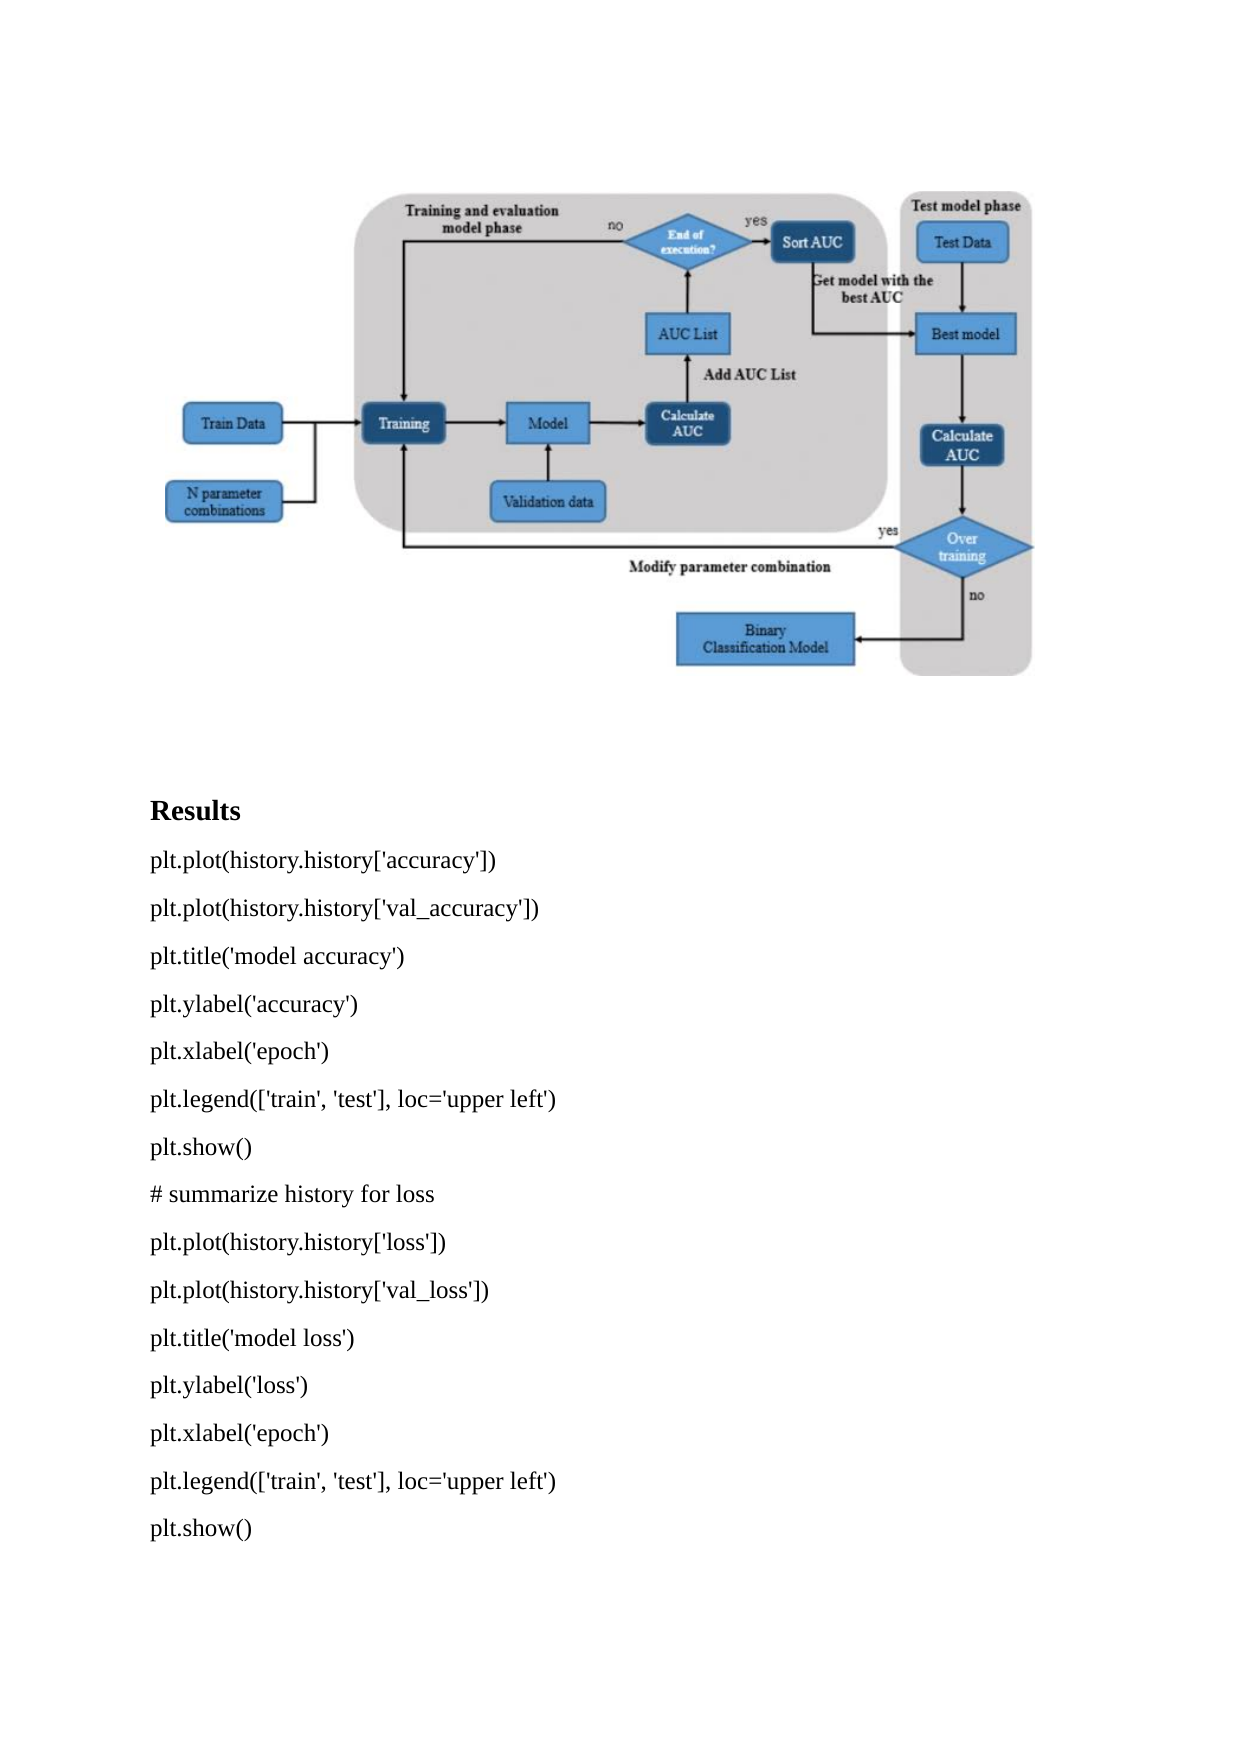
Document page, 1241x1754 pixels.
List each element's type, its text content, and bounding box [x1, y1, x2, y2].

text plt.ylabel('loss') [150, 1370, 1090, 1399]
text # summarize history for loss [150, 1179, 1090, 1208]
text plt.plot(history.history['accuracy']) [150, 846, 1090, 874]
text plt.xlabel('epoch') [150, 1418, 1090, 1447]
text plt.title('model accuracy') [150, 941, 1090, 970]
text plt.plot(history.history['loss']) [150, 1227, 1090, 1256]
text plt.show() [150, 1513, 1090, 1542]
text plt.plot(history.history['val_loss']) [150, 1275, 1090, 1304]
text Results [150, 793, 1090, 826]
text plt.legend(['train', 'test'], loc='upper left') [150, 1084, 1090, 1113]
text plt.ylabel('accuracy') [150, 989, 1090, 1017]
text plt.title('model loss') [150, 1323, 1090, 1351]
text plt.xlabel('epoch') [150, 1036, 1090, 1065]
text plt.legend(['train', 'test'], loc='upper left') [150, 1466, 1090, 1494]
text plt.show() [150, 1132, 1090, 1161]
text plt.plot(history.history['val_accuracy']) [150, 893, 1090, 922]
picture [165, 191, 1035, 676]
